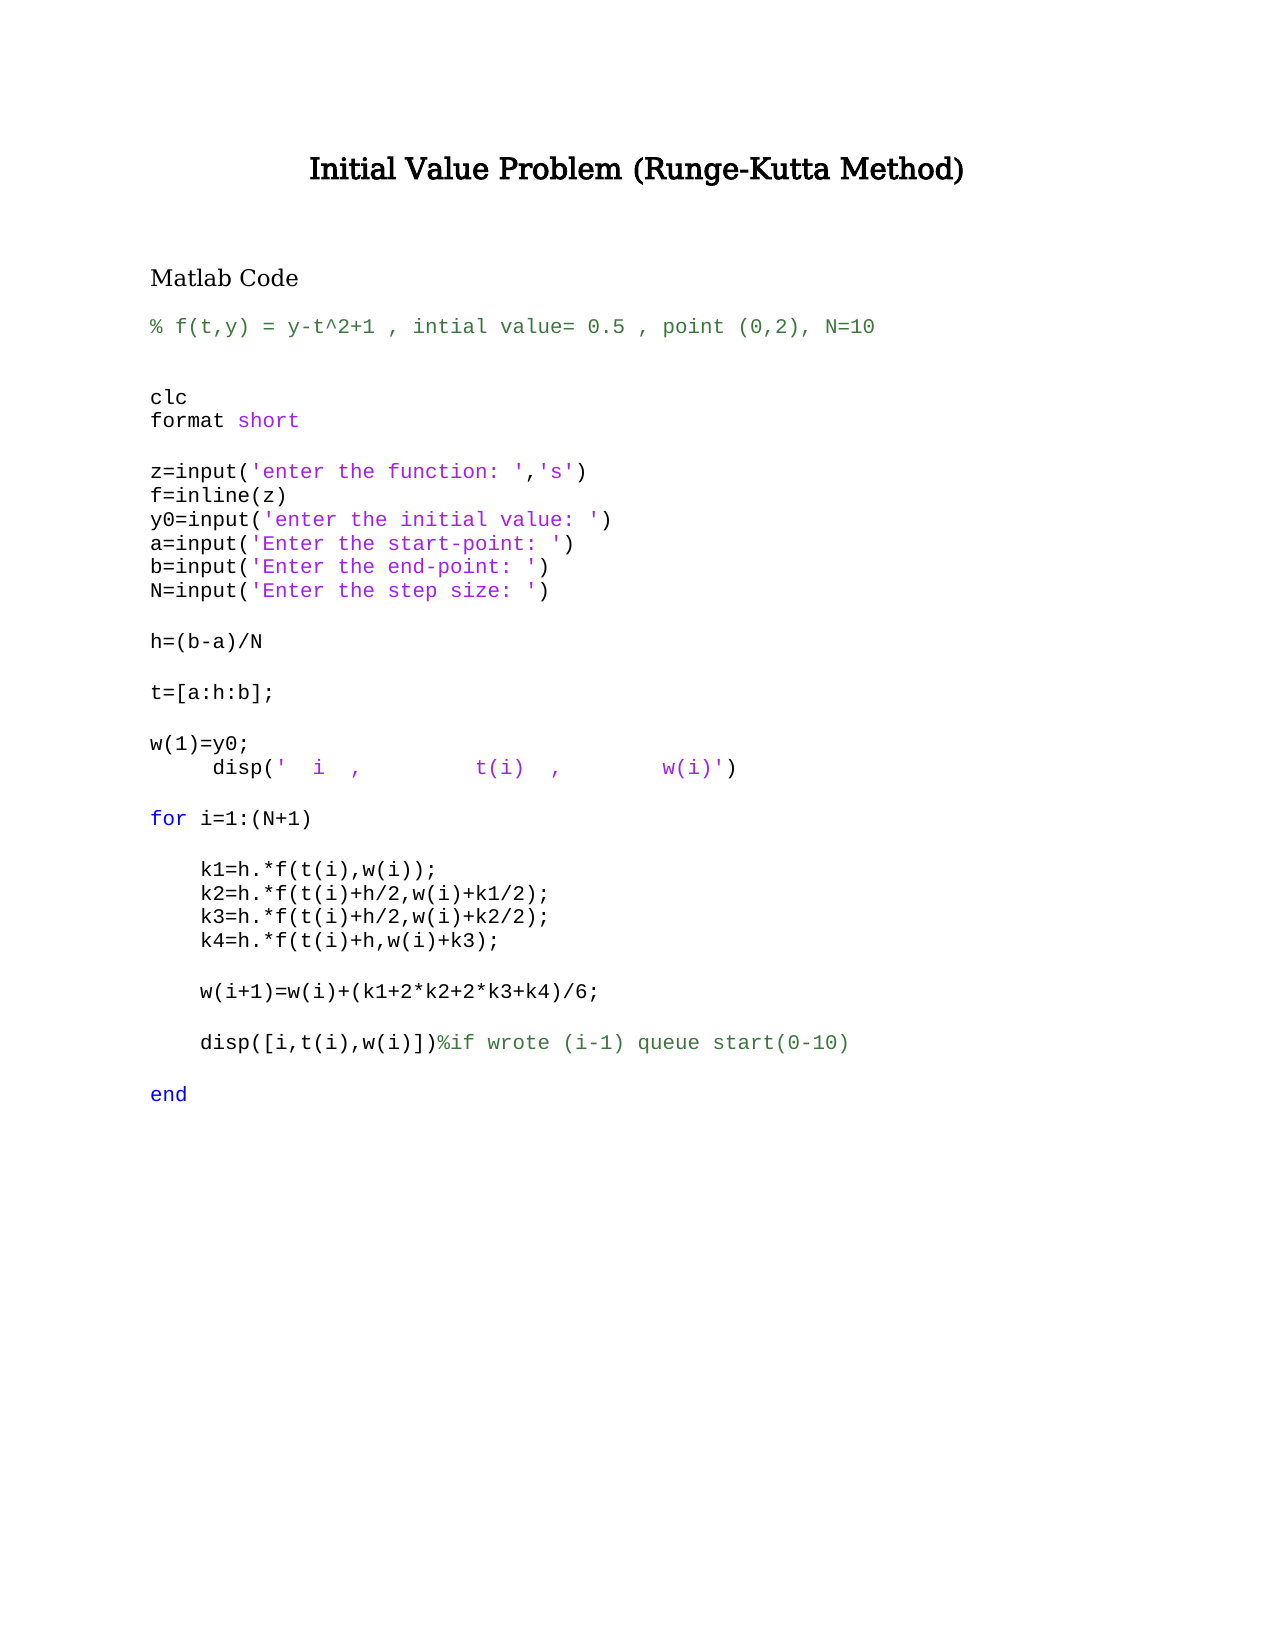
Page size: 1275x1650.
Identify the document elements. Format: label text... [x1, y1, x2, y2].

text for i=1:(N+1) [150, 808, 1125, 832]
text t=[a:h:b]; [150, 682, 1125, 706]
text w(1)=y0; [150, 733, 1125, 757]
text a=input('Enter the start-point: ') [150, 532, 1125, 556]
text end [150, 1083, 1125, 1107]
text k1=h.*f(t(i),w(i)); [150, 859, 1125, 883]
text Matlab Code [150, 263, 1125, 291]
text N=input('Enter the step size: ') [150, 580, 1125, 603]
text Initial Value Problem (Runge-Kutta Method) [150, 150, 1125, 185]
text % f(t,y) = y-t^2+1 , intial value= 0.5 , point (0,2), N=10 [150, 316, 1125, 339]
text k2=h.*f(t(i)+h/2,w(i)+k1/2); [150, 883, 1125, 906]
text f=inline(z) [150, 485, 1125, 509]
text k3=h.*f(t(i)+h/2,w(i)+k2/2); [150, 906, 1125, 930]
text w(i+1)=w(i)+(k1+2*k2+2*k3+k4)/6; [150, 981, 1125, 1005]
text b=input('Enter the end-point: ') [150, 556, 1125, 580]
text disp([i,t(i),w(i)])%if wrote (i-1) queue start(0-10) [150, 1032, 1125, 1056]
text k4=h.*f(t(i)+h,w(i)+k3); [150, 930, 1125, 954]
text h=(b-a)/N [150, 631, 1125, 654]
text disp(' i , t(i) , w(i)') [150, 757, 1125, 781]
text z=input('enter the function: ','s') [150, 462, 1125, 485]
text clc [150, 387, 1125, 410]
text format short [150, 410, 1125, 434]
text y0=input('enter the initial value: ') [150, 509, 1125, 532]
